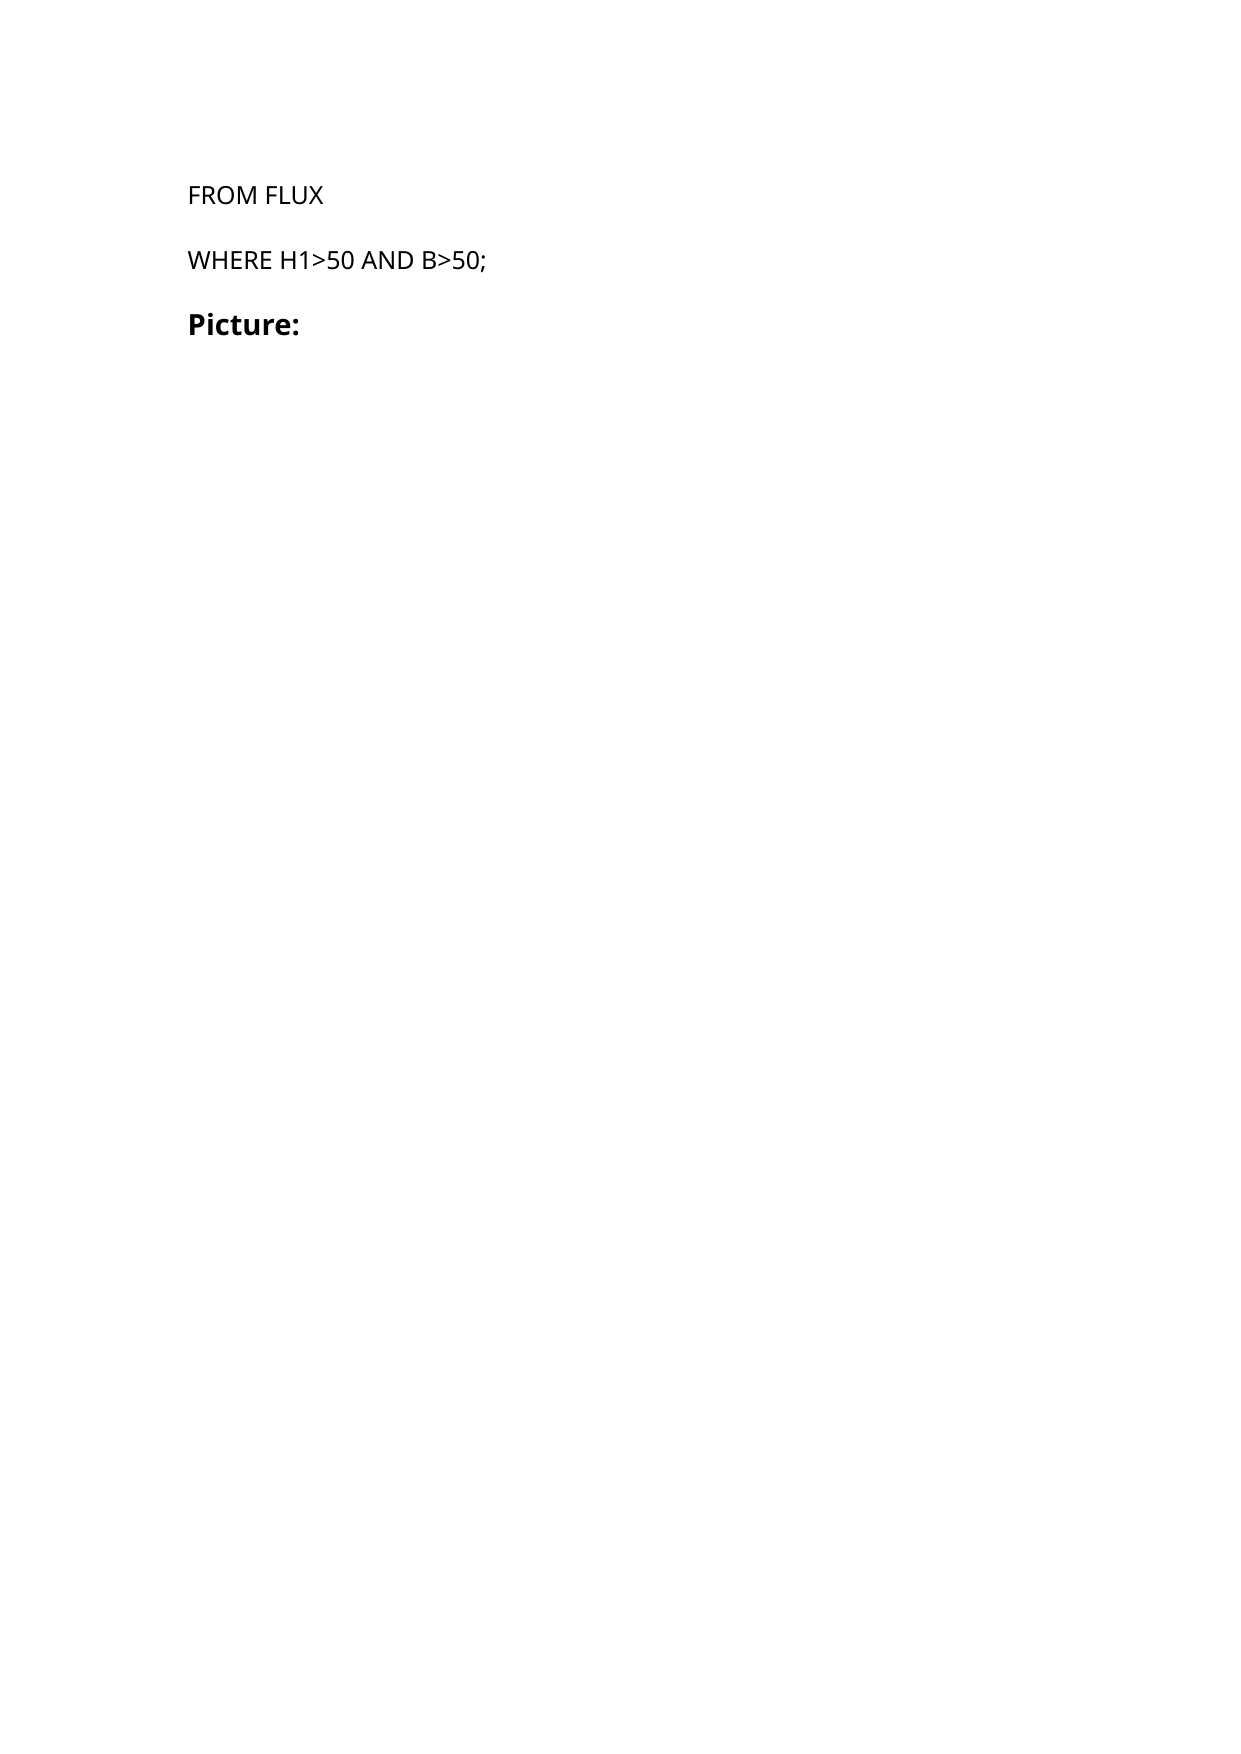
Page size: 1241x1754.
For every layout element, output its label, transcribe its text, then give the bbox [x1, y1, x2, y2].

text FROM FLUX [187, 162, 1053, 227]
text Picture: [187, 292, 1053, 357]
text WHERE H1>50 AND B>50; [187, 227, 1053, 292]
